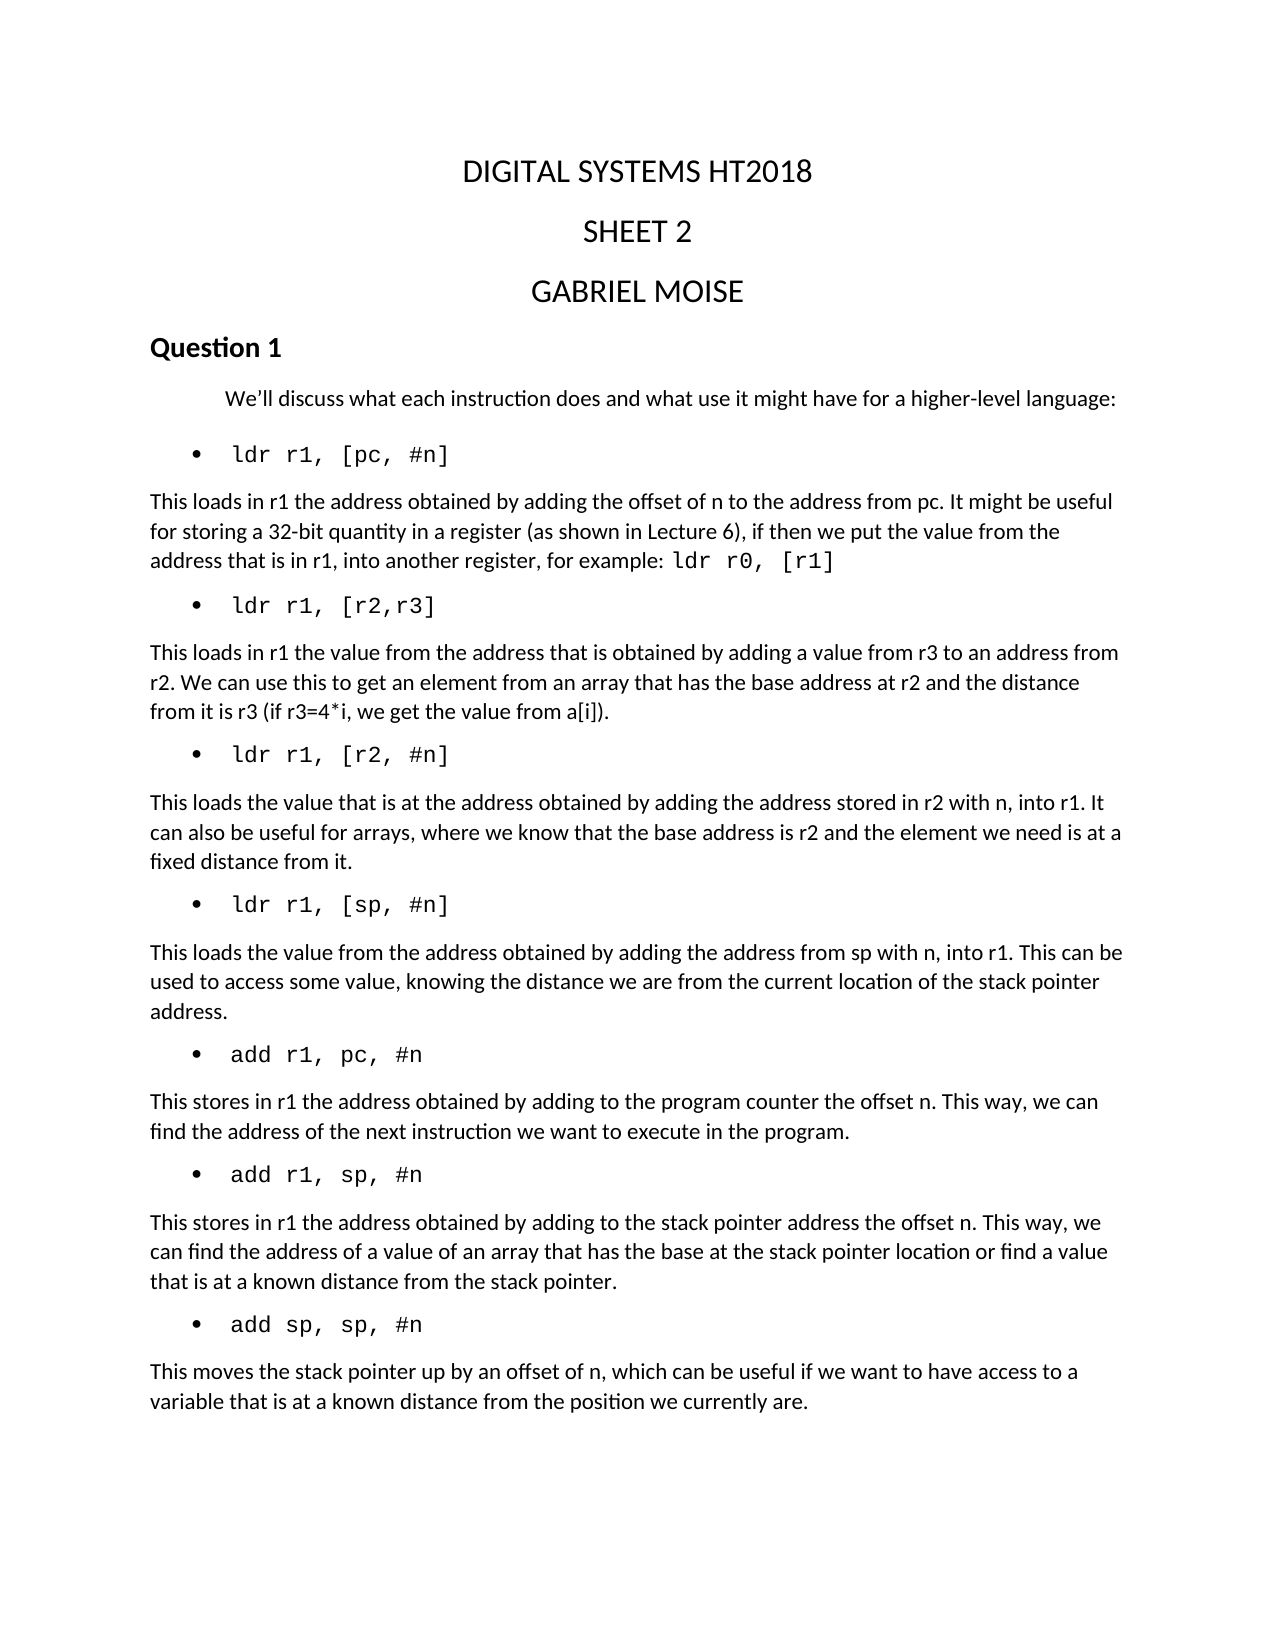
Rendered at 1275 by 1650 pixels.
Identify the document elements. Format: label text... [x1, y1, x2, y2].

text DIGITAL SYSTEMS HT2018 [150, 150, 1125, 191]
list add r1, sp, #n [193, 1163, 1125, 1189]
list We’ll discuss what each instruction does and what use it might have for a higher-level language: [225, 384, 1125, 412]
list add r1, pc, #n [193, 1043, 1125, 1069]
list add sp, sp, #n [193, 1313, 1125, 1339]
text This loads in r1 the address obtained by adding the offset of n to the address from pc. It might be useful for storing a 32-bit quantity in a register (as shown in Lecture 6), if then we put the value from the address that is in r1, into another register, for example: ldr r0, [r1] [150, 487, 1125, 576]
list ldr r1, [r2, #n] [193, 744, 1125, 770]
text GABRIEL MOISE [150, 269, 1125, 310]
text This loads in r1 the value from the address that is obtained by adding a value from r3 to an address from r2. We can use this to get an element from an array that has the base address at r2 and the distance from it is r3 (if r3=4*i, we get the value from a[i]). [150, 638, 1125, 726]
list ldr r1, [sp, #n] [193, 894, 1125, 919]
text This loads the value that is at the address obtained by adding the address stored in r2 with n, into r1. It can also be useful for arrays, where we know that the base address is r2 and the element we need is at a fixed distance from it. [150, 788, 1125, 875]
text This stores in r1 the address obtained by adding to the stack pointer address the offset n. This way, we can find the address of a value of an array that has the base at the stack pointer location or find a value that is at a known distance from the stack pointer. [150, 1208, 1125, 1295]
text SHEET 2 [150, 210, 1125, 251]
text This moves the stack pointer up by an offset of n, which can be useful if we want to have access to a variable that is at a known distance from the position we currently are. [150, 1357, 1125, 1415]
text This stores in r1 the address obtained by adding to the program counter the offset n. This way, we can find the address of the next instruction we want to execute in the program. [150, 1087, 1125, 1145]
list ldr r1, [pc, #n] [193, 443, 1125, 469]
text Question 1 [150, 329, 1125, 365]
text This loads the value from the address obtained by adding the address from sp with n, into r1. This can be used to access some value, knowing the distance we are from the current location of the stack pointer address. [150, 938, 1125, 1025]
list ldr r1, [r2,r3] [193, 594, 1125, 620]
